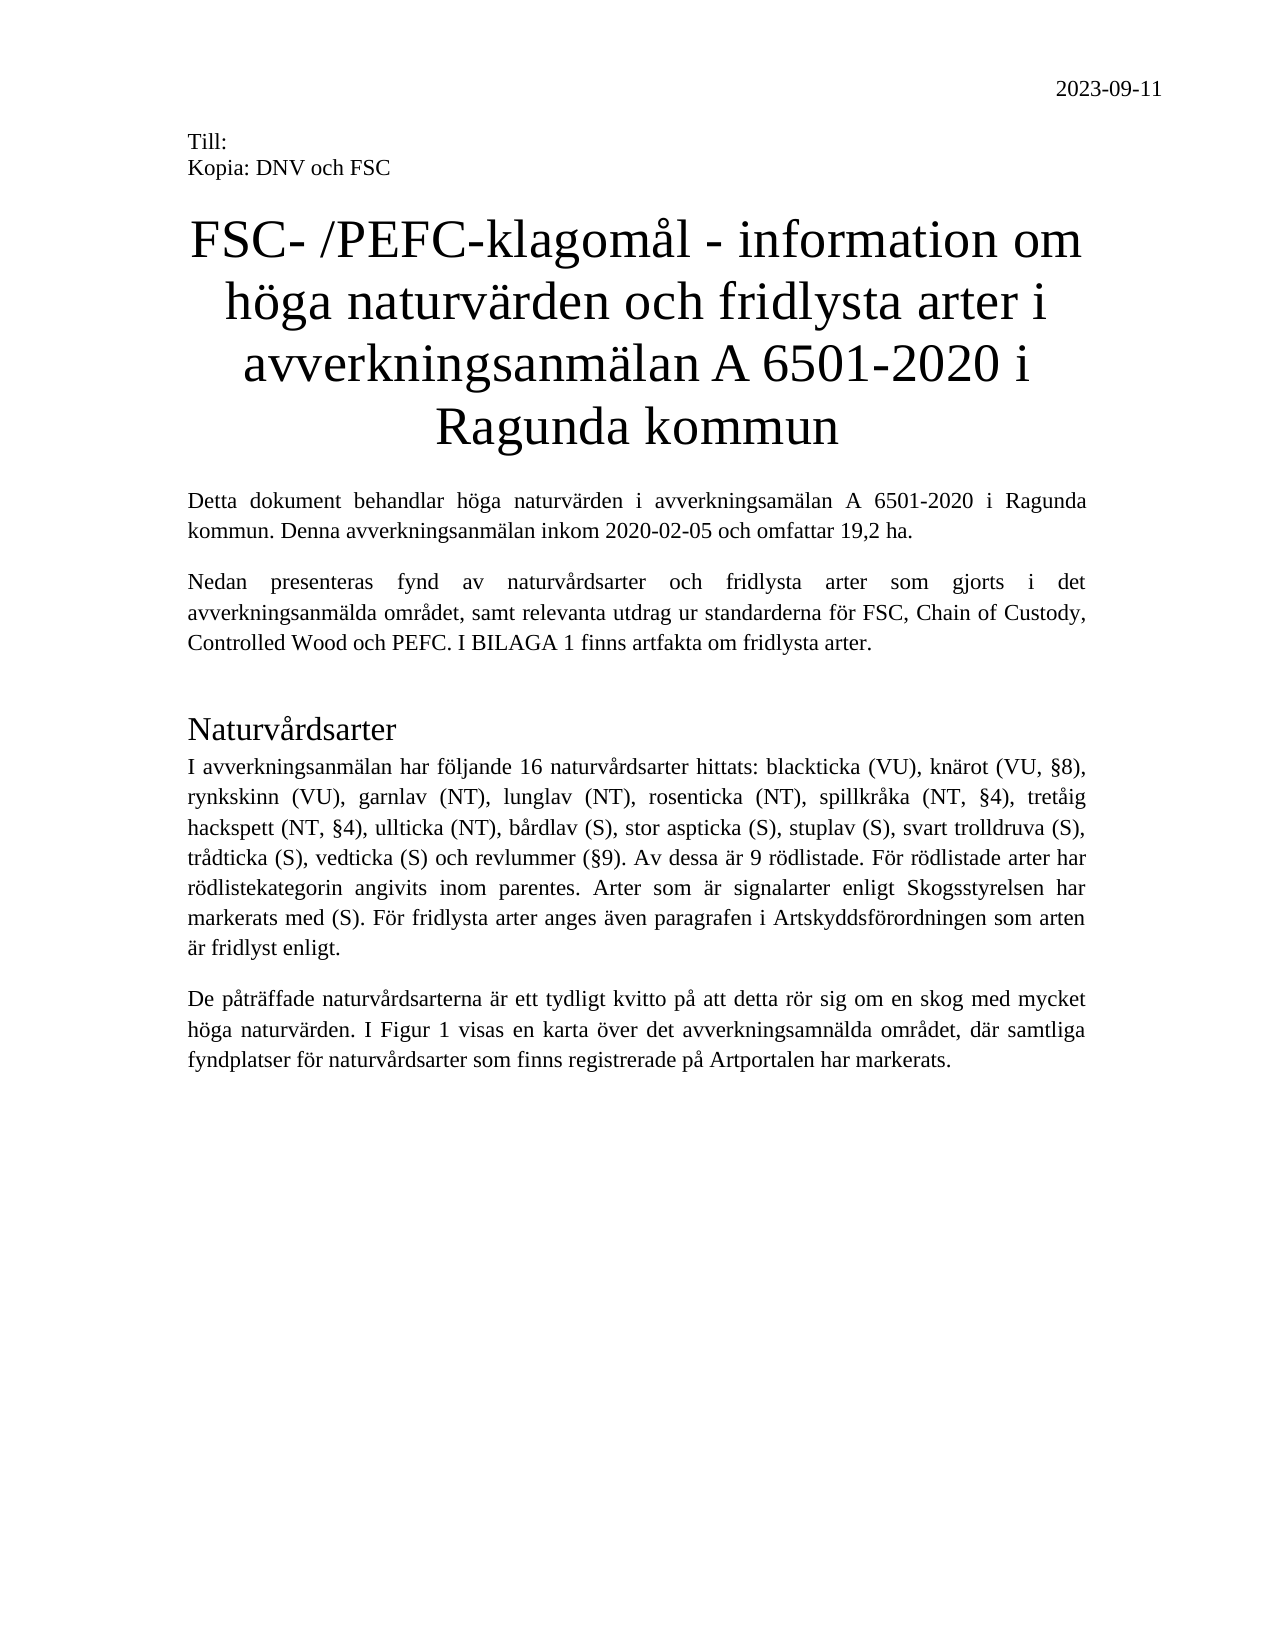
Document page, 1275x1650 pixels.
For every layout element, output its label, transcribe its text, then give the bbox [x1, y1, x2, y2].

subtitle Naturvårdsarter [187, 709, 1087, 747]
text De påträffade naturvårdsarterna är ett tydligt kvitto på att detta rör sig om en skog med mycket höga naturvärden. I Figur 1 visas en karta över det avverkningsamnälda området, där samtliga fyndplatser för naturvårdsarter som finns registrerade på Artportalen har markerats. [187, 985, 1087, 1072]
title FSC- /PEFC-klagomål - information om höga naturvärden och fridlysta arter i avverkningsanmälan A 6501-2020 i Ragunda kommun [187, 207, 1087, 456]
text Detta dokument behandlar höga naturvärden i avverkningsamälan A 6501-2020 i Ragunda kommun. Denna avverkningsanmälan inkom 2020-02-05 och omfattar 19,2 ha. [187, 487, 1087, 544]
text Nedan presenteras fynd av naturvårdsarter och fridlysta arter som gjorts i det avverkningsanmälda området, samt relevanta utdrag ur standarderna för FSC, Chain of Custody, Controlled Wood och PEFC. I BILAGA 1 finns artfakta om fridlysta arter. [187, 568, 1087, 655]
text I avverkningsanmälan har följande 16 naturvårdsarter hittats: blackticka (VU), knärot (VU, §8), rynkskinn (VU), garnlav (NT), lunglav (NT), rosenticka (NT), spillkråka (NT, §4), tretåig hackspett (NT, §4), ullticka (NT), bårdlav (S), stor aspticka (S), stuplav (S), svart trolldruva (S), trådticka (S), vedticka (S) och revlummer (§9). Av dessa är 9 rödlistade. För rödlistade arter har rödlistekategorin angivits inom parentes. Arter som är signalarter enligt Skogsstyrelsen har markerats med (S). För fridlysta arter anges även paragrafen i Artskyddsförordningen som arten är fridlyst enligt. [187, 753, 1087, 961]
